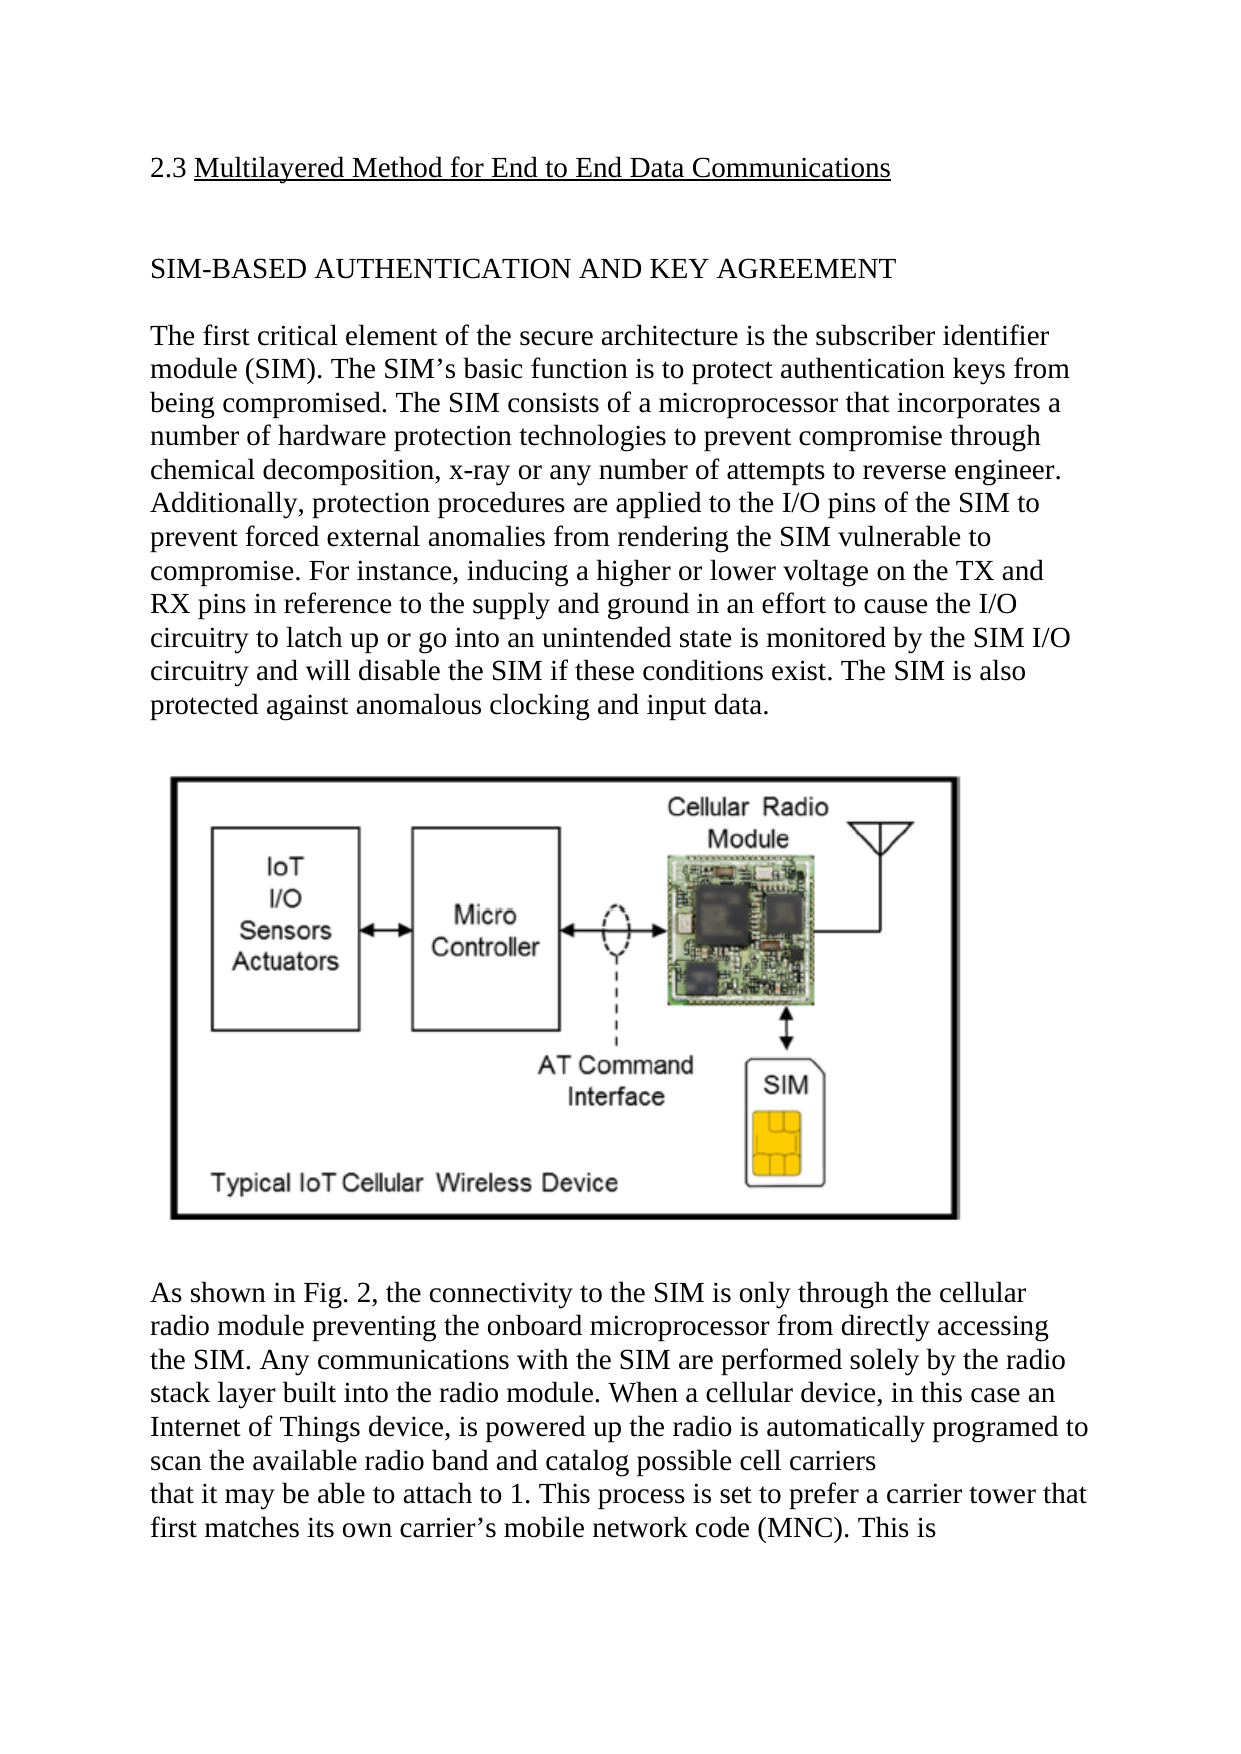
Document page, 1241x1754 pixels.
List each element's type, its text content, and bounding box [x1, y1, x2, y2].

picture [150, 753, 976, 1242]
text 2.3 Multilayered Method for End to End Data Communications [150, 150, 1090, 183]
text circuitry and will disable the SIM if these conditions exist. The SIM is also protected against anomalous clocking and input data. [150, 653, 1090, 720]
text The first critical element of the secure architecture is the subscriber identifier module (SIM). The SIM’s basic function is to protect authentication keys from being compromised. The SIM consists of a microprocessor that incorporates a number of hardware protection technologies to prevent compromise through chemical decomposition, x-ray or any number of attempts to reverse engineer. Additionally, protection procedures are applied to the I/O pins of the SIM to [150, 318, 1090, 519]
text prevent forced external anomalies from rendering the SIM vulnerable to compromise. For instance, inducing a higher or lower voltage on the TX and RX pins in reference to the supply and ground in an effort to cause the I/O circuitry to latch up or go into an unintended state is monitored by the SIM I/O [150, 519, 1090, 653]
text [150, 1476, 1090, 1543]
text As shown in Fig. 2, the connectivity to the SIM is only through the cellular radio module preventing the onboard microprocessor from directly accessing the SIM. Any communications with the SIM are performed solely by the radio stack layer built into the radio module. When a cellular device, in this case an Internet of Things device, is powered up the radio is automatically programed to scan the available radio band and catalog possible cell carriers [150, 1275, 1090, 1476]
text SIM-BASED AUTHENTICATION AND KEY AGREEMENT [150, 251, 1090, 284]
